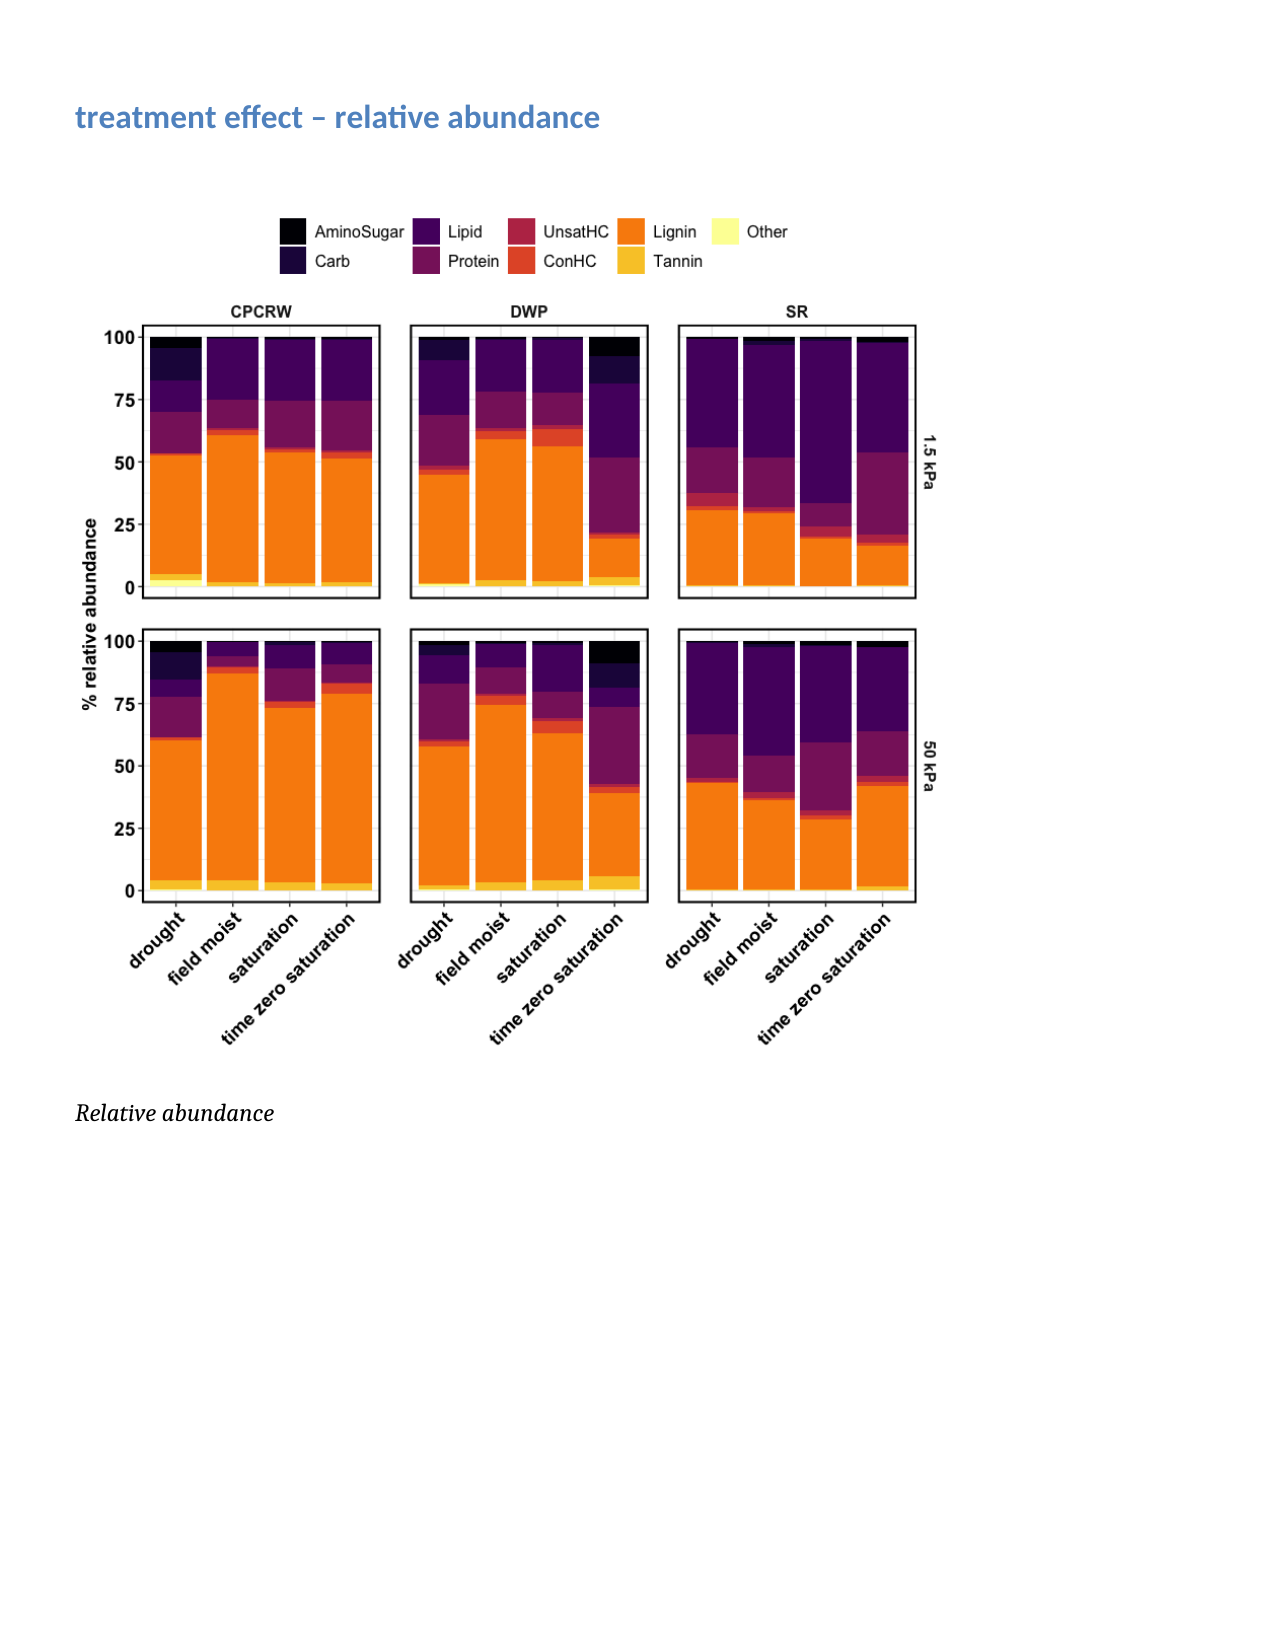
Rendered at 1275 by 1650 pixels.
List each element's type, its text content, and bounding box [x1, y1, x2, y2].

text Relative abundance [75, 1099, 1200, 1127]
subtitle treatment effect – relative abundance [75, 96, 1200, 137]
picture [75, 202, 951, 1078]
